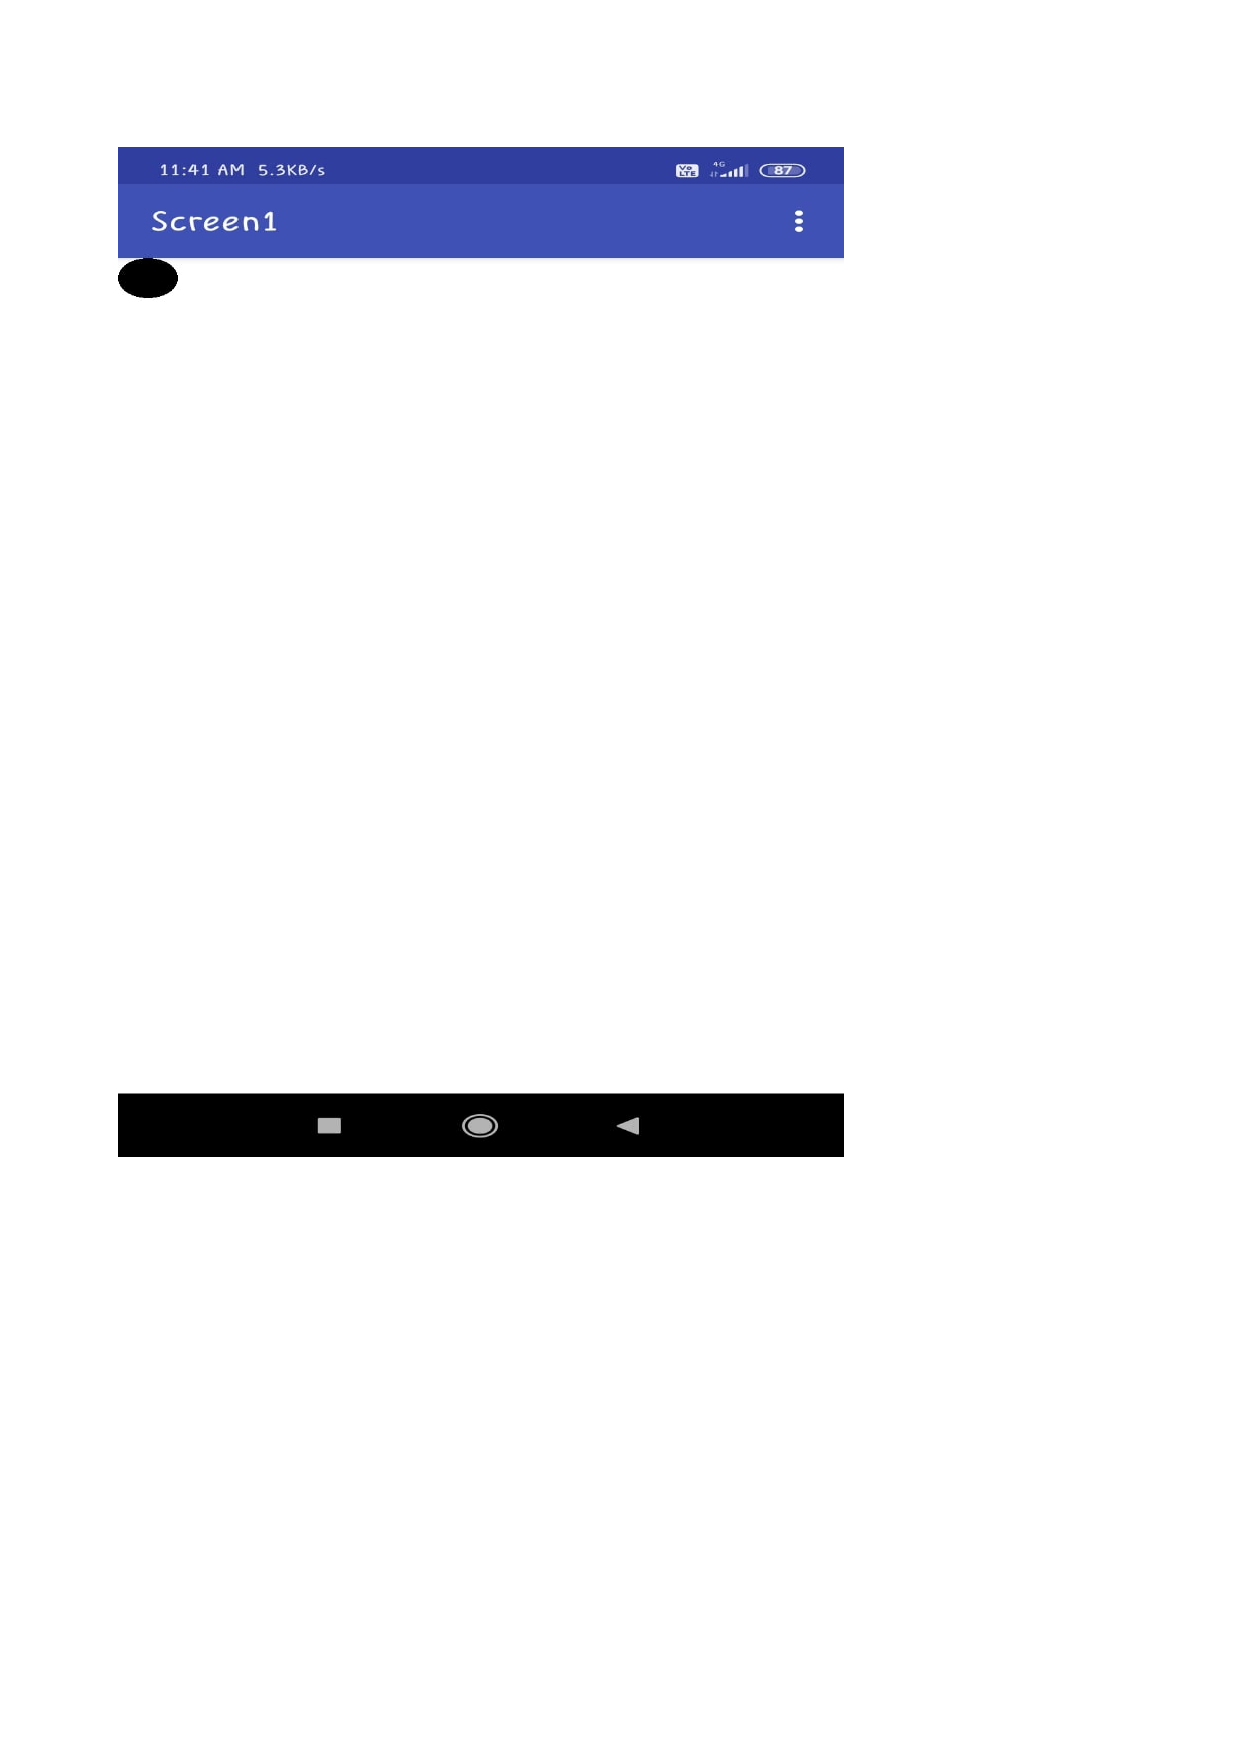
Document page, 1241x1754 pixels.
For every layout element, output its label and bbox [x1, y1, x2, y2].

picture [118, 147, 844, 1157]
